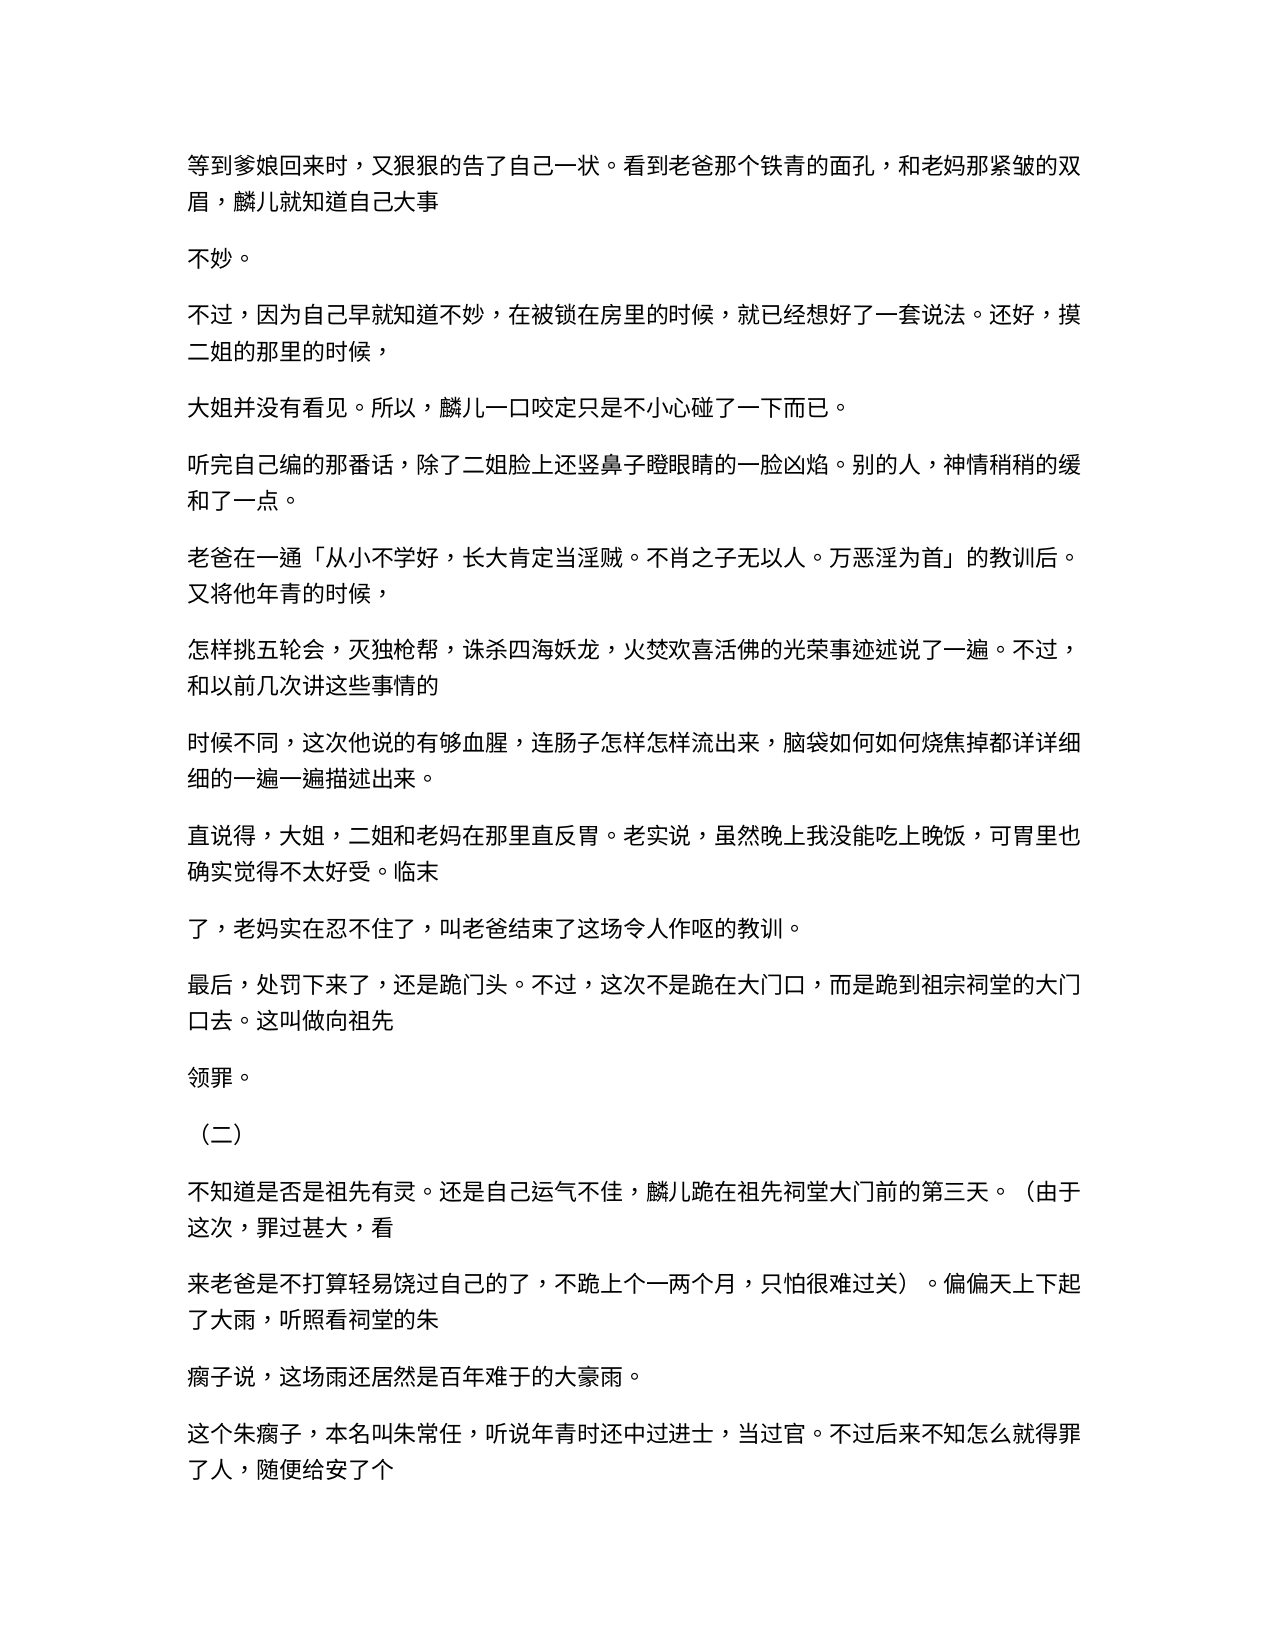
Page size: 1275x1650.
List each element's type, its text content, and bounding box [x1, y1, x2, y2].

text 听完自己编的那番话，除了二姐脸上还竖鼻子瞪眼睛的一脸凶焰。别的人，神情稍稍的缓和了一点。 [187, 449, 1087, 516]
text 瘸子说，这场雨还居然是百年难于的大豪雨。 [187, 1361, 1087, 1392]
text 时候不同，这次他说的有够血腥，连肠子怎样怎样流出来，脑袋如何如何烧焦掉都详详细细的一遍一遍描述出来。 [187, 727, 1087, 794]
text 老爸在一通「从小不学好，长大肯定当淫贼。不肖之子无以人。万恶淫为首」的教训后。又将他年青的时候， [187, 542, 1087, 609]
text （二） [187, 1119, 1087, 1150]
text 直说得，大姐，二姐和老妈在那里直反胃。老实说，虽然晚上我没能吃上晚饭，可胃里也确实觉得不太好受。临末 [187, 820, 1087, 887]
text 领罪。 [187, 1062, 1087, 1093]
text 了，老妈实在忍不住了，叫老爸结束了这场令人作呕的教训。 [187, 912, 1087, 944]
text 等到爹娘回来时，又狠狠的告了自己一状。看到老爸那个铁青的面孔，和老妈那紧皱的双眉，麟儿就知道自己大事 [187, 150, 1087, 217]
text 最后，处罚下来了，还是跪门头。不过，这次不是跪在大门口，而是跪到祖宗祠堂的大门口去。这叫做向祖先 [187, 969, 1087, 1036]
text 不过，因为自己早就知道不妙，在被锁在房里的时候，就已经想好了一套说法。还好，摸二姐的那里的时候， [187, 299, 1087, 367]
text 大姐并没有看见。所以，麟儿一口咬定只是不小心碰了一下而已。 [187, 392, 1087, 423]
text 这个朱瘸子，本名叫朱常任，听说年青时还中过进士，当过官。不过后来不知怎么就得罪了人，随便给安了个 [187, 1418, 1087, 1485]
text 怎样挑五轮会，灭独枪帮，诛杀四海妖龙，火焚欢喜活佛的光荣事迹述说了一遍。不过，和以前几次讲这些事情的 [187, 634, 1087, 702]
text 不妙。 [187, 243, 1087, 274]
text 来老爸是不打算轻易饶过自己的了，不跪上个一两个月，只怕很难过关）。偏偏天上下起了大雨，听照看祠堂的朱 [187, 1268, 1087, 1335]
text 不知道是否是祖先有灵。还是自己运气不佳，麟儿跪在祖先祠堂大门前的第三天。（由于这次，罪过甚大，看 [187, 1176, 1087, 1243]
